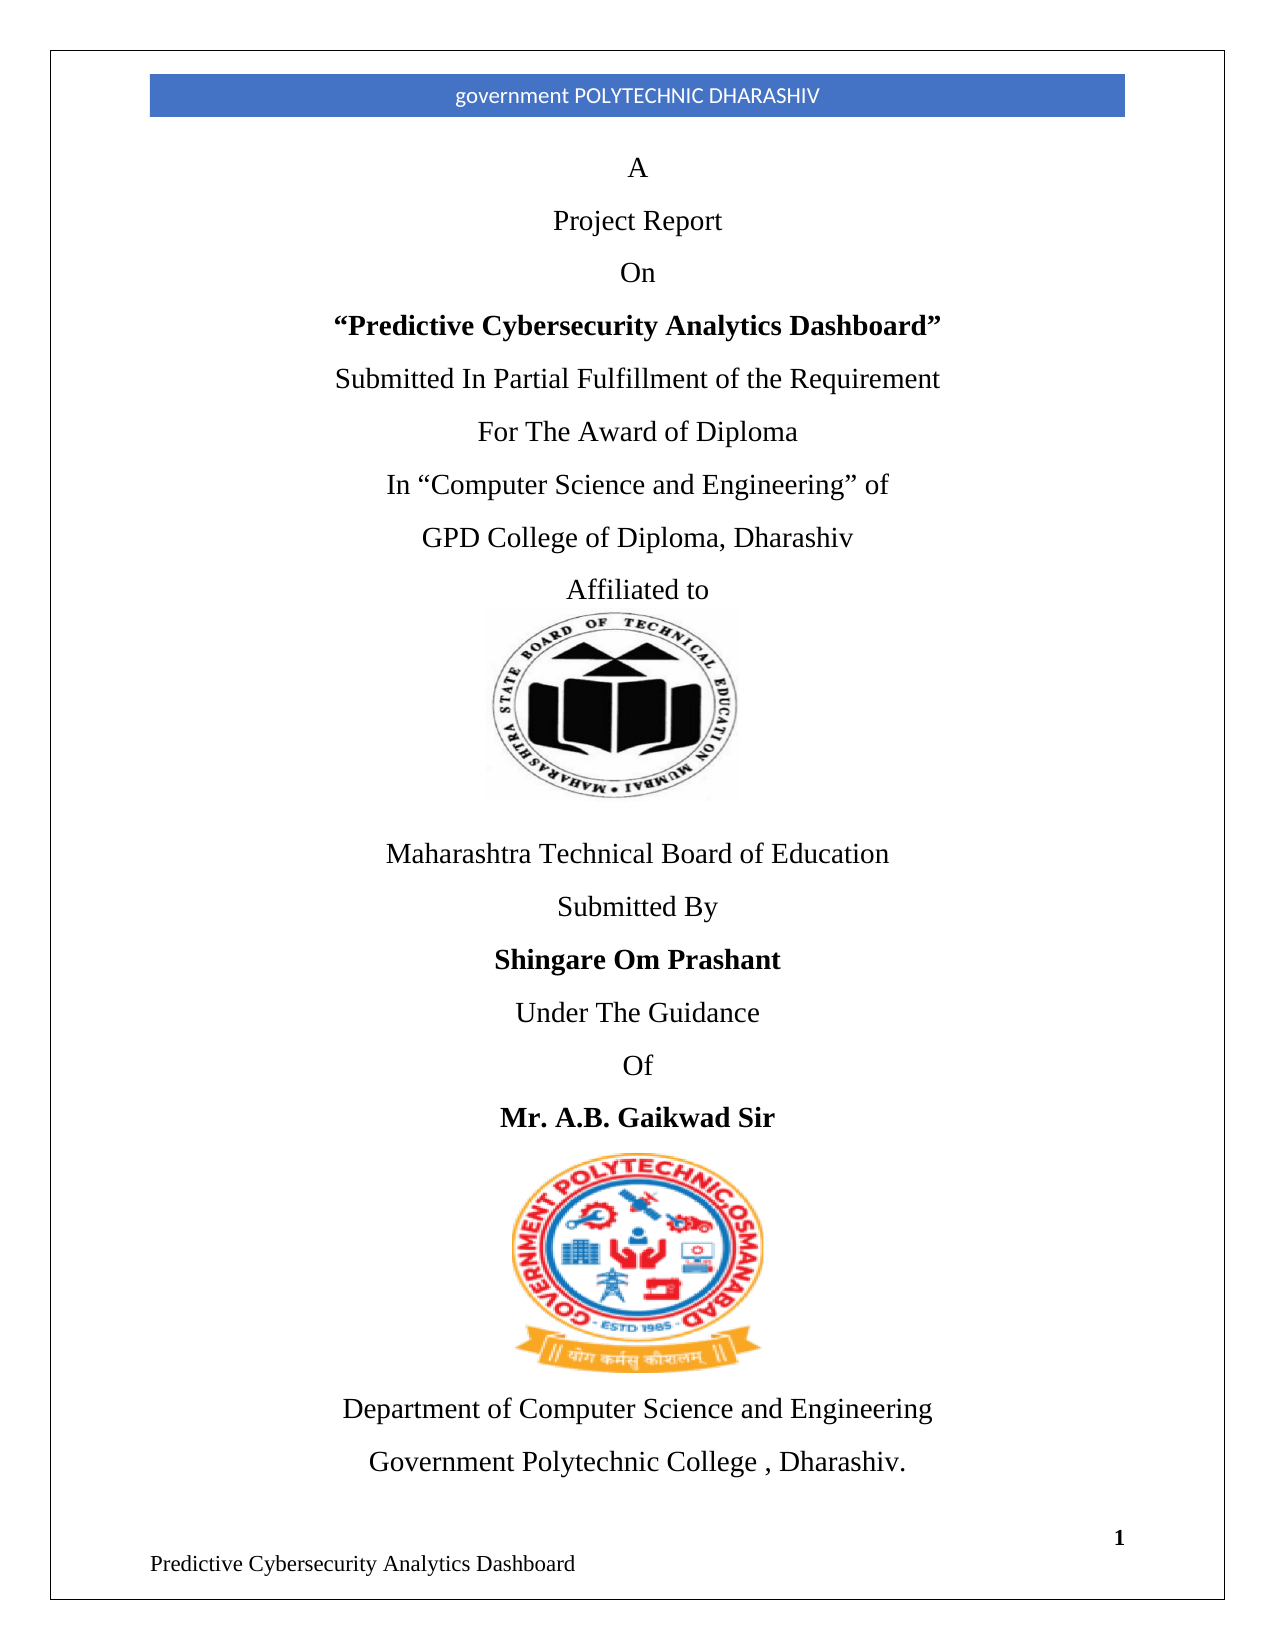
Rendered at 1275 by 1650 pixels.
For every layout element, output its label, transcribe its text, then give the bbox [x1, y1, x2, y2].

text Project Report [150, 203, 1125, 236]
picture [486, 607, 741, 802]
text Under The Guidance [150, 995, 1125, 1028]
text Submitted By [150, 889, 1125, 923]
text A [150, 150, 1125, 183]
text Department of Computer Science and Engineering [150, 1391, 1125, 1425]
text GPD College of Diploma, Dharashiv [150, 520, 1125, 553]
text Of [150, 1048, 1125, 1081]
text Government Polytechnic College , Dharashiv. [150, 1444, 1125, 1478]
text On [150, 256, 1125, 289]
picture [511, 1153, 764, 1373]
text Mr. A.B. Gaikwad Sir [150, 1101, 1125, 1134]
text Submitted In Partial Fulfillment of the Requirement [150, 361, 1125, 395]
text In “Computer Science and Engineering” of [150, 467, 1125, 500]
text For The Award of Diploma [150, 414, 1125, 448]
text Affiliated to [150, 572, 1125, 606]
text Shingare Om Prashant [150, 942, 1125, 976]
text Maharashtra Technical Board of Education [150, 837, 1125, 870]
text “Predictive Cybersecurity Analytics Dashboard” [150, 308, 1125, 342]
